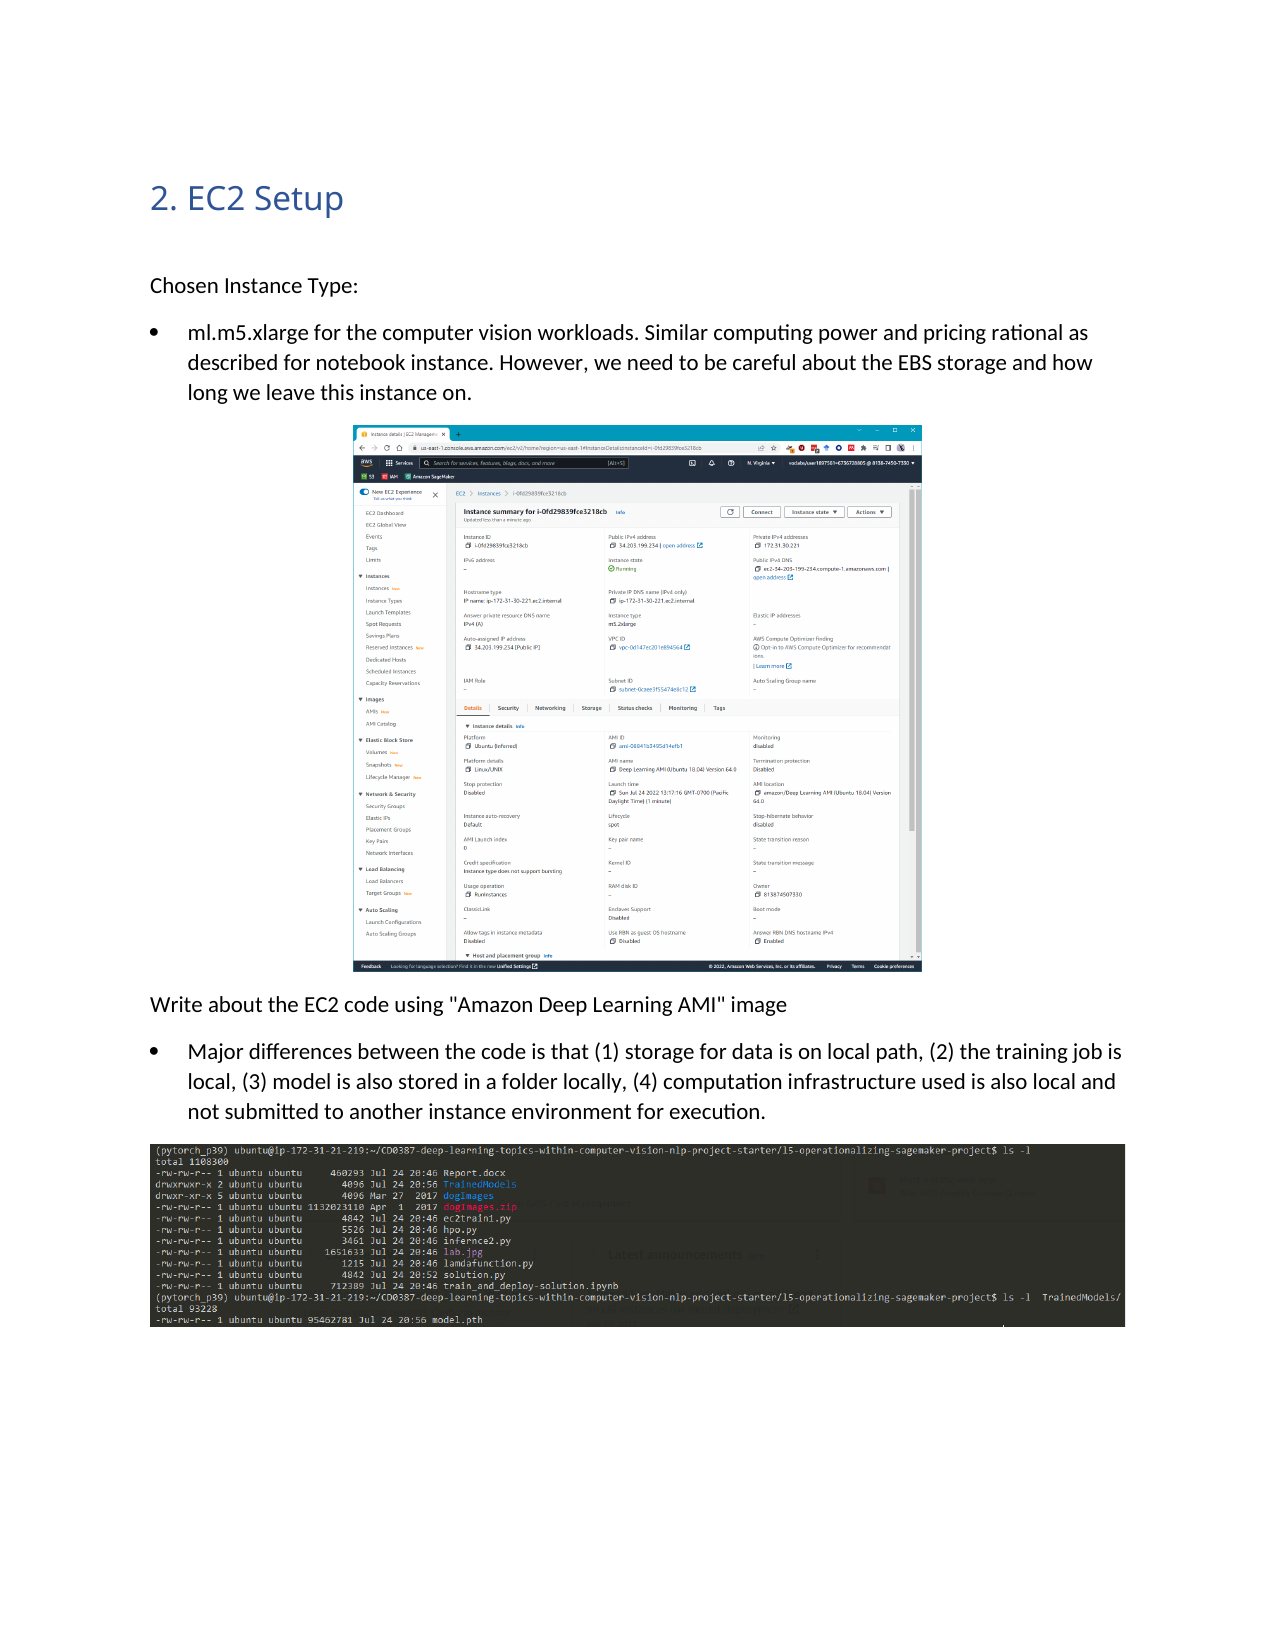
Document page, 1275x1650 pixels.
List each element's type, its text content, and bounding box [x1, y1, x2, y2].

subtitle 2. EC2 Setup [150, 175, 1125, 220]
list Major differences between the code is that (1) storage for data is on local path, (2) the training job is local, (3) model is also stored in a folder locally, (4) computation infrastructure used is also local and not submitted to another instance environment for execution. [150, 1037, 1125, 1125]
text Write about the EC2 code using "Amazon Deep Learning AMI" image [150, 990, 1125, 1018]
list ml.m5.xlarge for the computer vision workloads. Similar computing power and pricing rational as described for notebook instance. However, we need to be careful about the EBS storage and how long we leave this instance on. [150, 318, 1125, 406]
picture [353, 428, 922, 972]
picture [150, 1144, 1125, 1327]
text Chosen Instance Type: [150, 271, 1125, 299]
